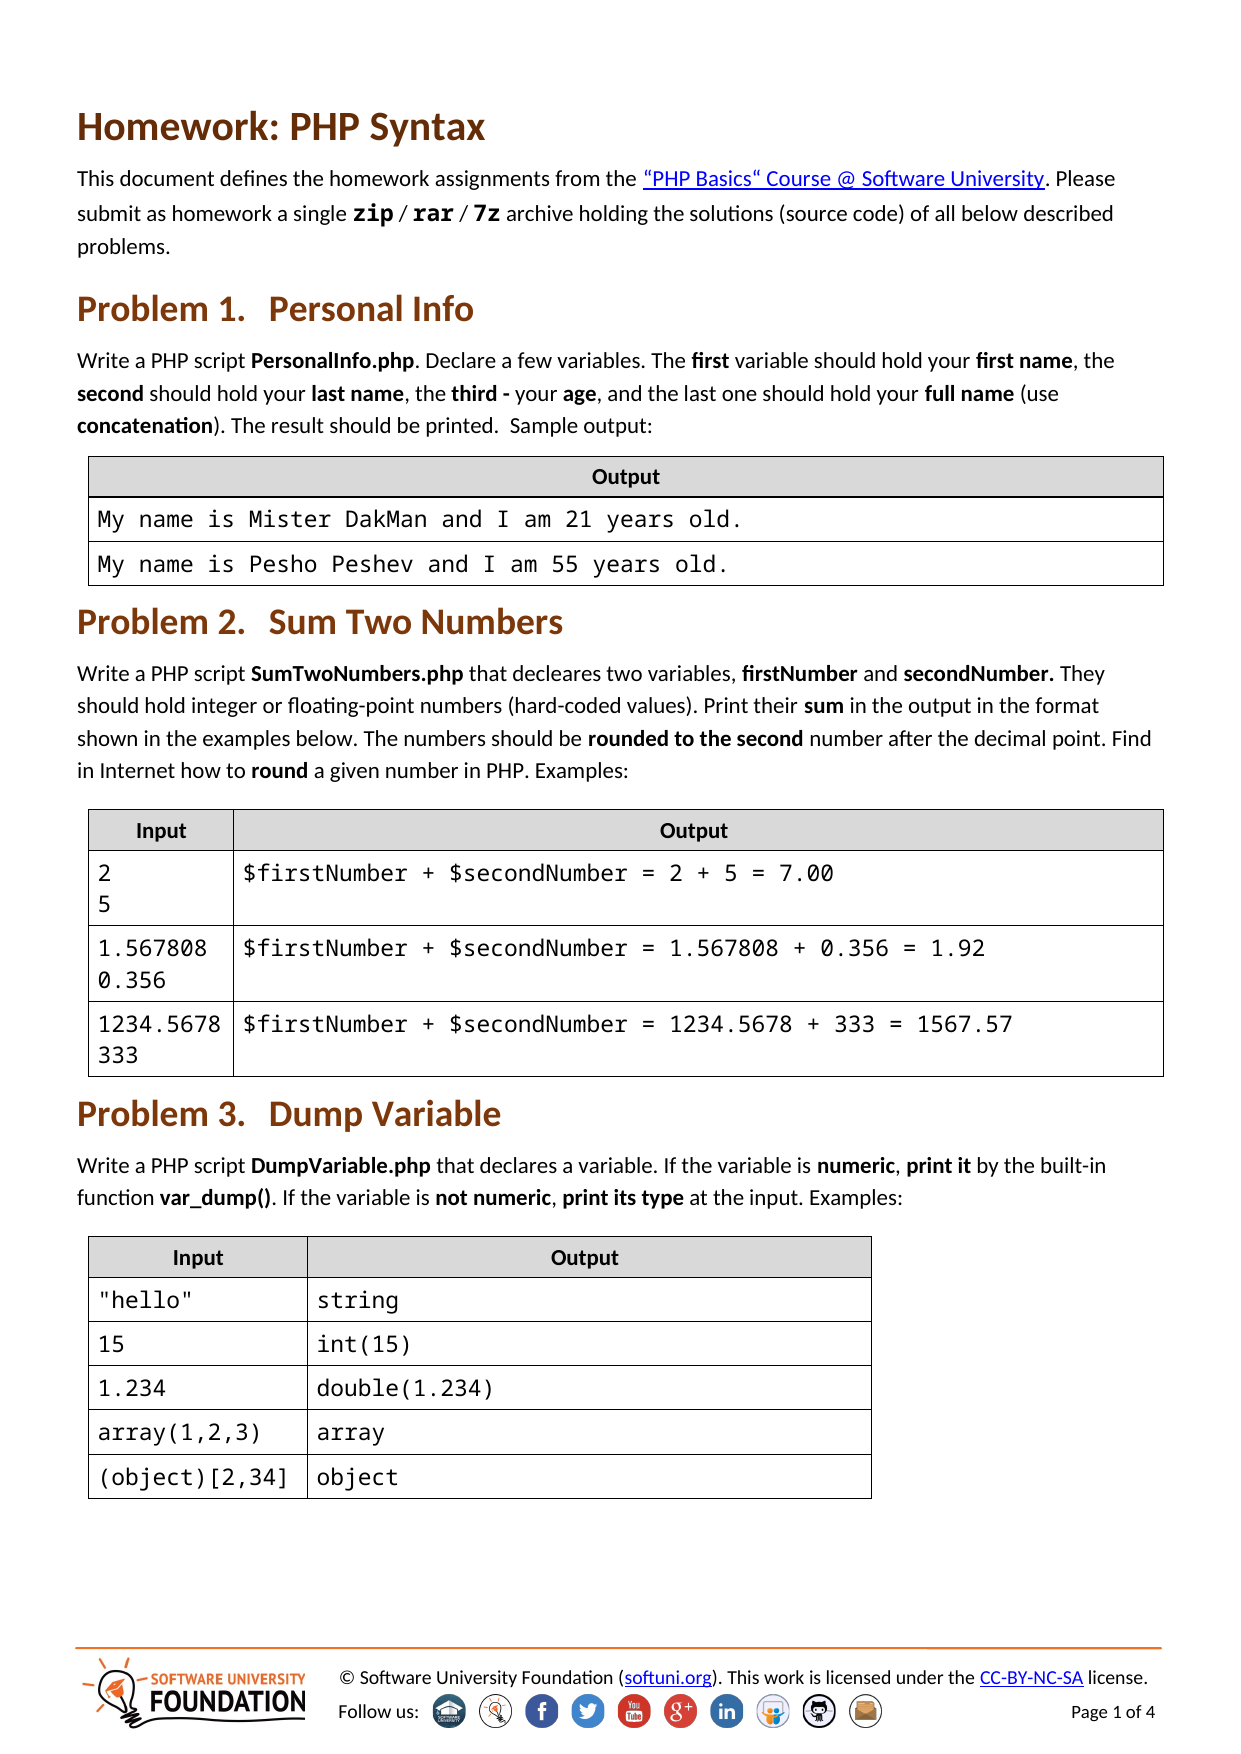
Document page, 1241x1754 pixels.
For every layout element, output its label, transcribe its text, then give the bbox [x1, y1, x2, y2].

picture [849, 1694, 882, 1728]
table_cell $firstNumber + $secondNumber = 1234.5678 + 333 = 1567.57 [234, 1002, 1163, 1076]
table_cell string [308, 1278, 871, 1321]
subtitle Sum Two Numbers [77, 598, 1163, 644]
text Write a PHP script DumpVariable.php that declares a variable. If the variable is numeric, print it by the built-in function var_dump(). If the variable is not numeric, print its type at the input. Examples: [77, 1151, 1163, 1211]
picture [571, 1694, 605, 1728]
table_header Output [308, 1237, 871, 1277]
text Write a PHP script PersonalInfo.php. Declare a few variables. The first variable should hold your first name, the second should hold your last name, the third - your age, and the last one should hold your full name (use concatenation). The result should be printed. Sample output: [77, 346, 1163, 439]
table_cell (object)[2,34] [89, 1455, 307, 1498]
subtitle Homework: PHP Syntax [77, 99, 1163, 150]
table_cell double(1.234) [308, 1366, 871, 1409]
table_cell My name is Pesho Peshev and I am 55 years old. [89, 542, 1163, 585]
table_cell int(15) [308, 1322, 871, 1365]
table_header Input [89, 810, 233, 850]
table_header Input [89, 1237, 307, 1277]
table_cell "hello" [89, 1278, 307, 1321]
picture [617, 1694, 651, 1728]
table_cell $firstNumber + $secondNumber = 1.567808 + 0.356 = 1.92 [234, 926, 1163, 1001]
picture [664, 1694, 697, 1728]
picture [802, 1694, 836, 1728]
table_cell array(1,2,3) [89, 1410, 307, 1453]
table_cell 15 [89, 1322, 307, 1365]
subtitle Dump Variable [77, 1090, 1163, 1136]
table_cell My name is Mister DakMan and I am 21 years old. [89, 498, 1163, 541]
picture [479, 1694, 512, 1728]
table_cell 1.234 [89, 1366, 307, 1409]
table_header Output [89, 457, 1163, 496]
table_cell 2 5 [89, 851, 233, 925]
table_cell $firstNumber + $secondNumber = 2 + 5 = 7.00 [234, 851, 1163, 925]
picture [710, 1694, 744, 1728]
text Write a PHP script SumTwoNumbers.php that decleares two variables, firstNumber and secondNumber. They should hold integer or floating-point numbers (hard-coded values). Print their sum in the output in the format shown in the examples below. The numbers should be rounded to the second number after the decimal point. Find in Internet how to round a given number in PHP. Examples: [77, 659, 1163, 784]
table_cell object [308, 1455, 871, 1498]
text This document defines the homework assignments from the “PHP Basics“ Course @ Software University. Please submit as homework a single zip / rar / 7z archive holding the solutions (source code) of all below described problems. [77, 164, 1163, 260]
picture [432, 1694, 466, 1728]
table_cell 1234.5678 333 [89, 1002, 233, 1076]
table_cell 1.567808 0.356 [89, 926, 233, 1001]
picture [756, 1694, 790, 1728]
table_header Output [234, 810, 1163, 850]
picture [525, 1694, 559, 1728]
table_cell array [308, 1410, 871, 1453]
subtitle Personal Info [77, 285, 1163, 331]
picture [81, 1656, 305, 1729]
